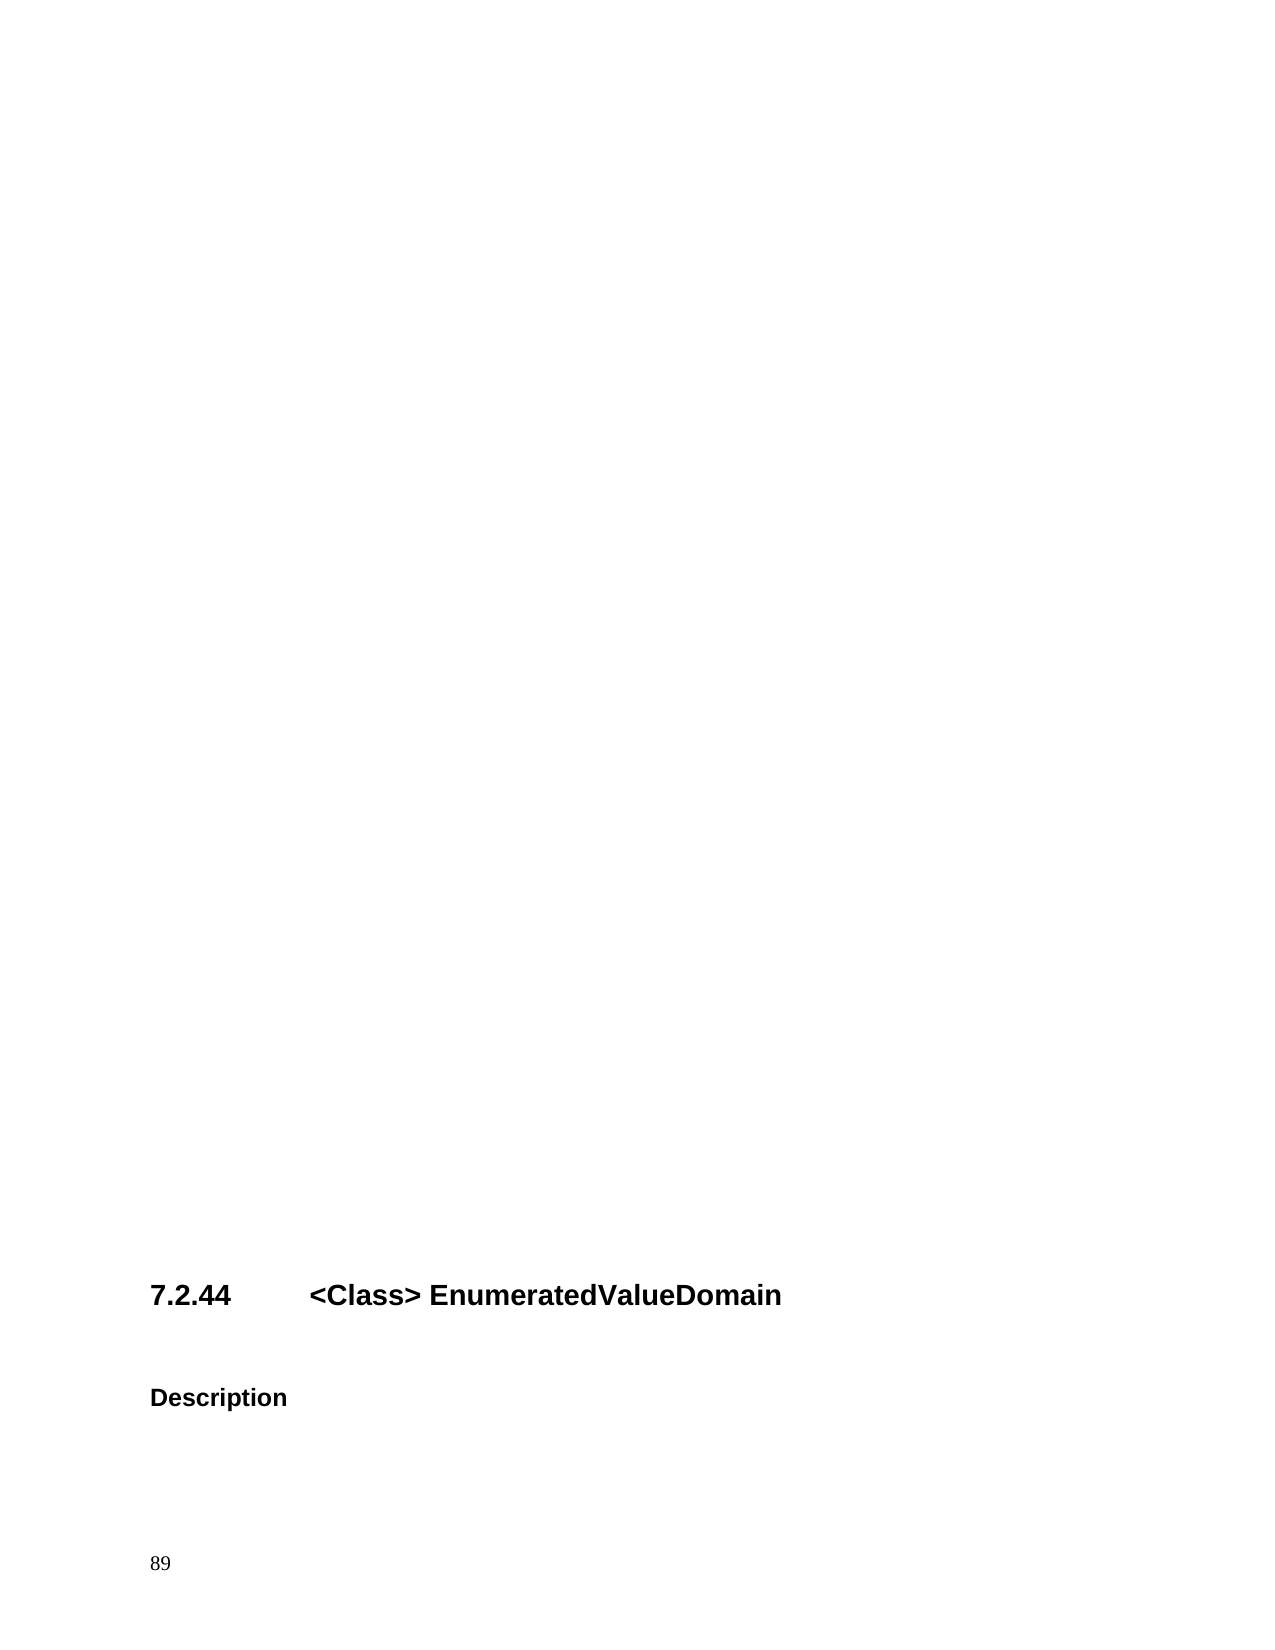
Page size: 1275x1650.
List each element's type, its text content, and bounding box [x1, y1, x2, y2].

subtitle <Class> EnumeratedValueDomain [150, 1278, 1125, 1311]
text Description [150, 1383, 1125, 1412]
